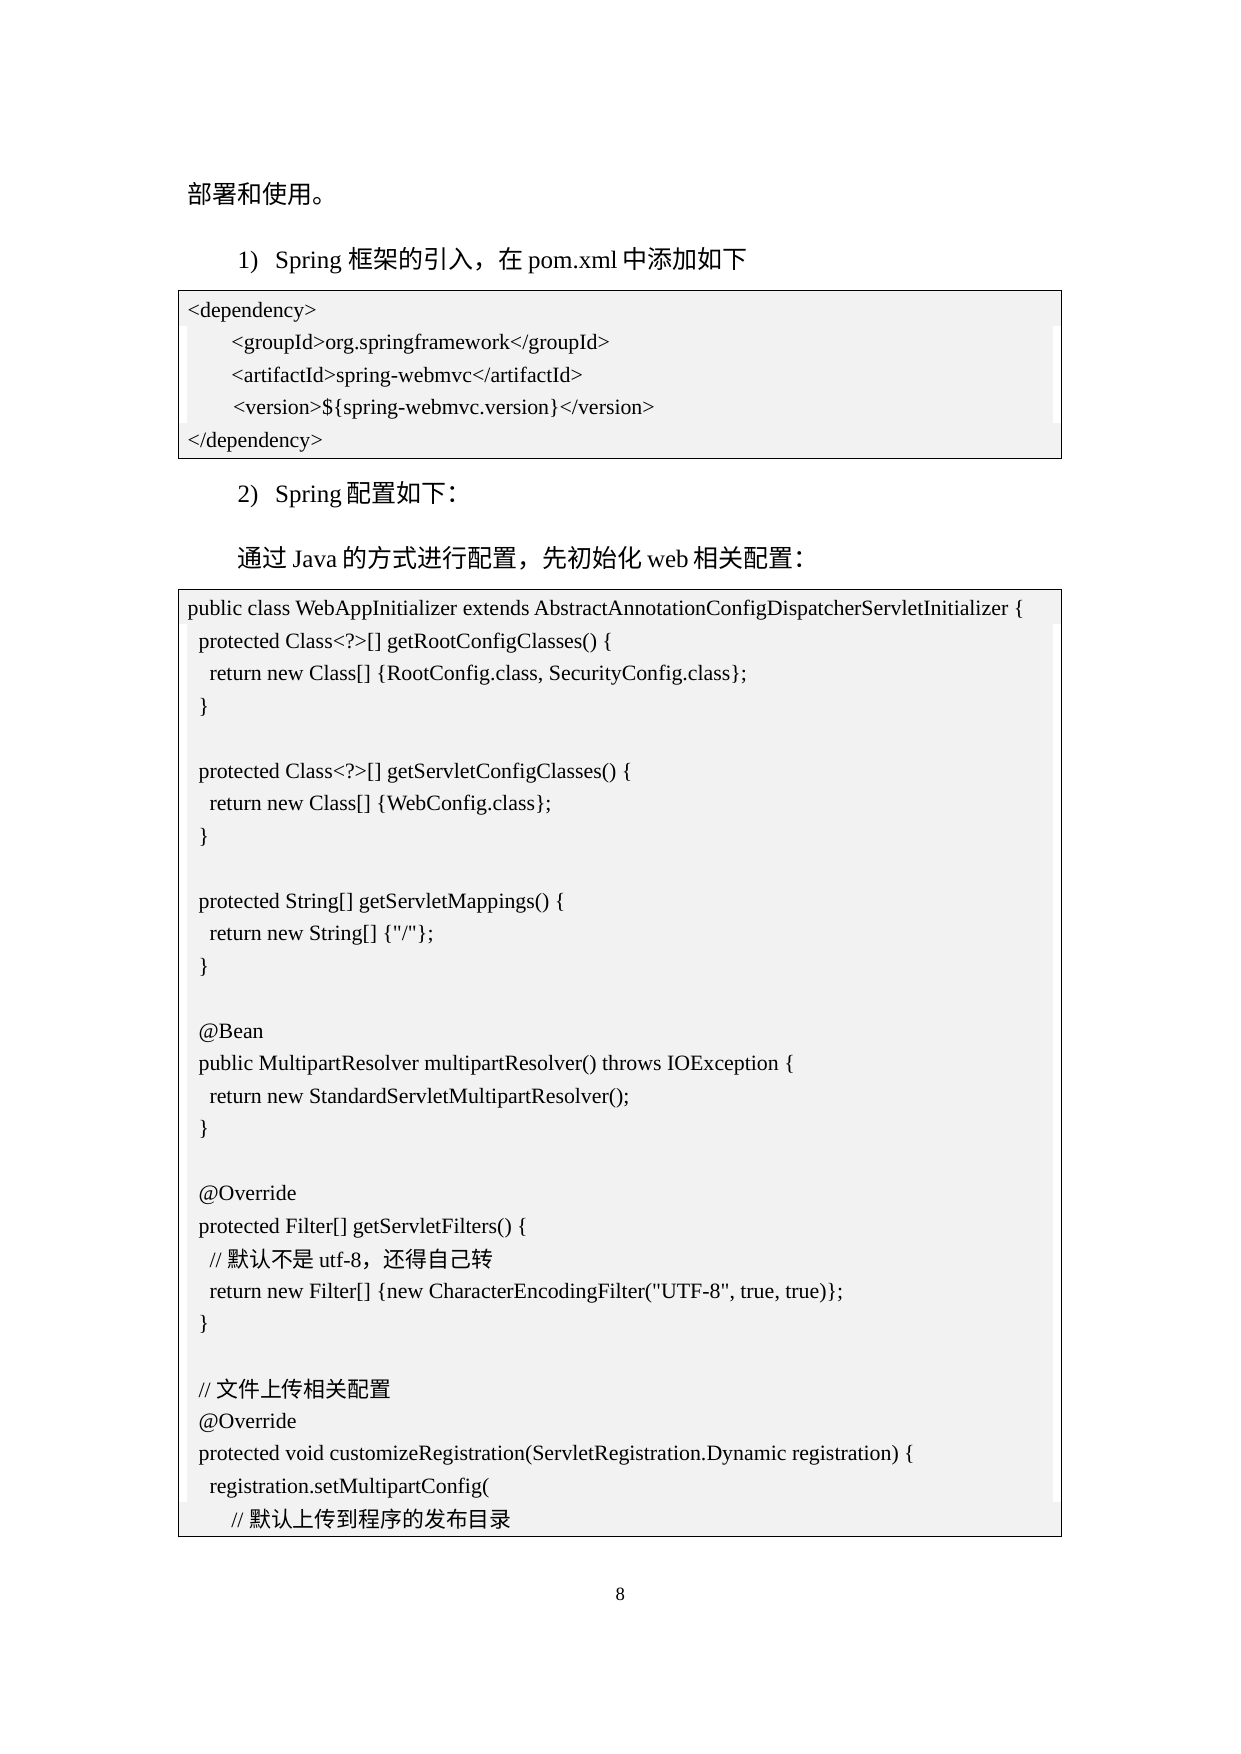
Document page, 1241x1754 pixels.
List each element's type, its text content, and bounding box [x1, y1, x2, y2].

text <dependency> [179, 291, 1061, 326]
text public MultipartResolver multipartResolver() throws IOException { [187, 1047, 1053, 1079]
text } [187, 949, 1053, 982]
text } [187, 1307, 1053, 1339]
text // 默认上传到程序的发布目录 [179, 1499, 1061, 1536]
list Spring配置如下： [237, 459, 1053, 524]
text } [187, 689, 1053, 722]
text <version>${spring-webmvc.version}</version> [187, 391, 1053, 420]
text protected Filter[] getServletFilters() { [187, 1209, 1053, 1242]
text return new String[] {"/"}; [187, 917, 1053, 949]
text @Override [187, 1177, 1053, 1209]
text @Override [187, 1404, 1053, 1437]
text registration.setMultipartConfig( [187, 1469, 1053, 1499]
text 通过Java的方式进行配置，先初始化web相关配置： [187, 524, 1053, 589]
text return new Class[] {RootConfig.class, SecurityConfig.class}; [187, 657, 1053, 689]
text <groupId>org.springframework</groupId> [187, 326, 1053, 358]
list Spring 框架的引入，在pom.xml中添加如下 [237, 225, 1053, 290]
text </dependency> [179, 420, 1061, 458]
text // 文件上传相关配置 [187, 1372, 1053, 1404]
text public class WebAppInitializer extends AbstractAnnotationConfigDispatcherServletInitializer { [179, 590, 1061, 624]
text protected void customizeRegistration(ServletRegistration.Dynamic registration) { [187, 1437, 1053, 1469]
text return new StandardServletMultipartResolver(); [187, 1079, 1053, 1112]
text return new Filter[] {new CharacterEncodingFilter("UTF-8", true, true)}; [187, 1274, 1053, 1307]
text protected Class<?>[] getServletConfigClasses() { [187, 754, 1053, 787]
text <artifactId>spring-webmvc</artifactId> [187, 358, 1053, 391]
text protected Class<?>[] getRootConfigClasses() { [187, 624, 1053, 657]
text } [187, 819, 1053, 852]
text } [187, 1112, 1053, 1144]
text @Bean [187, 1014, 1053, 1047]
text protected String[] getServletMappings() { [187, 884, 1053, 917]
text // 默认不是utf-8，还得自己转 [187, 1242, 1053, 1274]
text return new Class[] {WebConfig.class}; [187, 787, 1053, 819]
